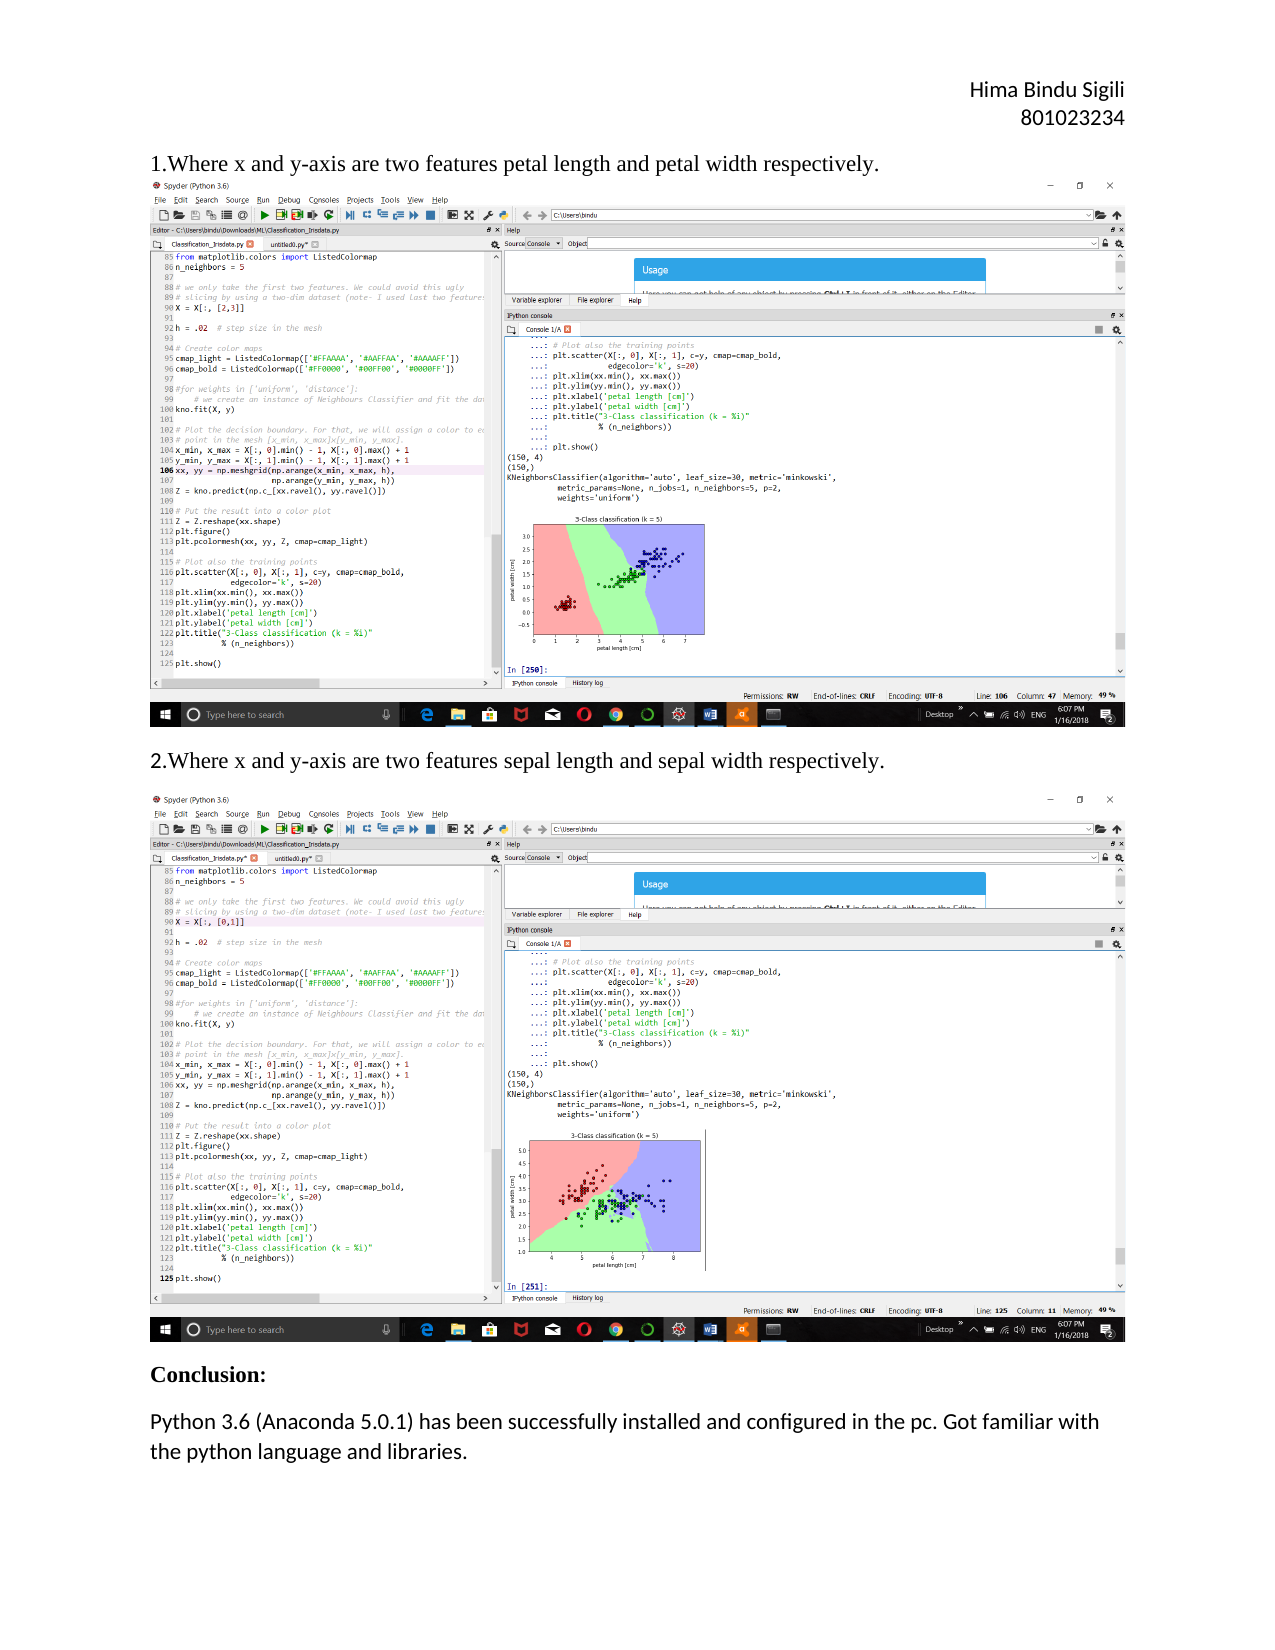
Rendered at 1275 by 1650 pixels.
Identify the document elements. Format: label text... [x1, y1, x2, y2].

text 1.Where x and y-axis are two features petal length and petal width respectively. [150, 150, 1125, 178]
picture [150, 792, 1125, 1342]
picture [150, 178, 1125, 727]
text Conclusion: [150, 1360, 1125, 1388]
text 2.Where x and y-axis are two features sepal length and sepal width respectively. [150, 746, 1125, 774]
text Python 3.6 (Anaconda 5.0.1) has been successfully installed and configured in the pc. Got familiar with the python language and libraries. [150, 1407, 1125, 1465]
